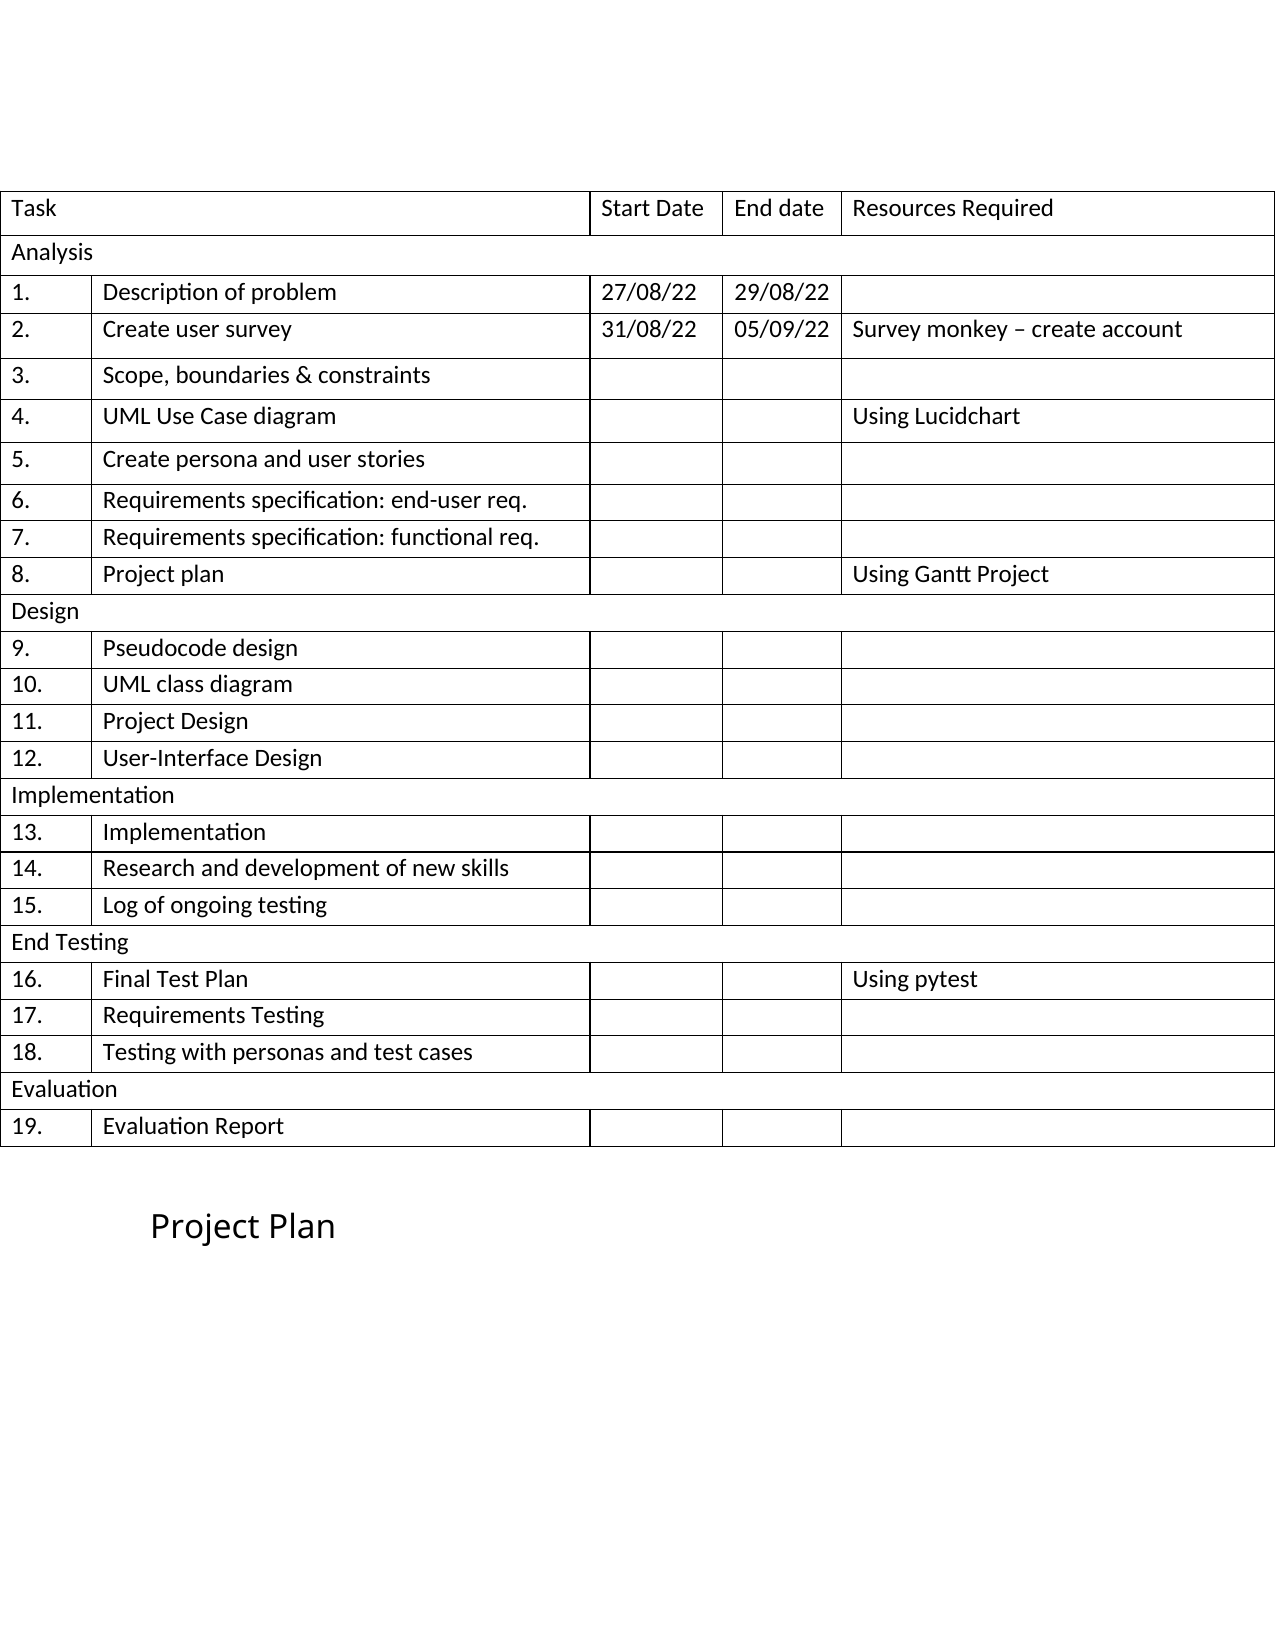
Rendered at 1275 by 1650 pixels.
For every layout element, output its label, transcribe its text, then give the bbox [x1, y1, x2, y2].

table_cell 2. [1, 314, 91, 358]
table_cell Analysis [1, 236, 1274, 275]
table_cell [591, 521, 722, 557]
table_cell [842, 1036, 1274, 1072]
table_cell User-Interface Design [92, 742, 589, 778]
table_cell Using pytest [842, 963, 1274, 998]
table_cell [842, 669, 1274, 704]
table_cell [842, 485, 1274, 520]
table_cell Final Test Plan [92, 963, 589, 998]
table_cell [723, 558, 841, 594]
table_cell [842, 705, 1274, 741]
table_header Start Date [591, 192, 722, 235]
table_cell Survey monkey – create account [842, 314, 1274, 358]
table_cell End Testing [1, 926, 1274, 962]
table_cell Log of ongoing testing [92, 889, 589, 925]
table_cell [723, 1110, 841, 1146]
table_cell Pseudocode design [92, 632, 589, 667]
table_cell 31/08/22 [591, 314, 722, 358]
table_cell [591, 853, 722, 888]
table_cell [591, 816, 722, 851]
table_cell Project plan [92, 558, 589, 594]
table_cell [591, 705, 722, 741]
table_cell [723, 853, 841, 888]
table_cell 10. [1, 669, 91, 704]
subtitle Project Plan [150, 1203, 1125, 1249]
table_cell 27/08/22 [591, 276, 722, 313]
table_header End date [723, 192, 841, 235]
table_cell 8. [1, 558, 91, 594]
table_cell 1. [1, 276, 91, 313]
table_cell 4. [1, 400, 91, 442]
table_cell [723, 485, 841, 520]
table_cell Evaluation [1, 1073, 1274, 1109]
table_header Resources Required [842, 192, 1274, 235]
table_cell 29/08/22 [723, 276, 841, 313]
table_cell Scope, boundaries & constraints [92, 359, 589, 399]
table_cell [723, 632, 841, 667]
table_cell [591, 558, 722, 594]
table_cell [842, 443, 1274, 484]
table_cell [723, 816, 841, 851]
table_cell Using Gantt Project [842, 558, 1274, 594]
table_cell Requirements specification: functional req. [92, 521, 589, 557]
table_cell [723, 1000, 841, 1035]
table_cell [842, 853, 1274, 888]
table_header Task [1, 192, 589, 235]
table_cell [723, 889, 841, 925]
table_cell Design [1, 595, 1274, 631]
table_cell [723, 705, 841, 741]
table_cell [723, 963, 841, 998]
table_cell 17. [1, 1000, 91, 1035]
table_cell [591, 1036, 722, 1072]
table_cell [723, 742, 841, 778]
table_cell [591, 1000, 722, 1035]
table_cell Using Lucidchart [842, 400, 1274, 442]
table_cell [723, 400, 841, 442]
table_cell Implementation [92, 816, 589, 851]
table_cell [591, 485, 722, 520]
table_cell 05/09/22 [723, 314, 841, 358]
table_cell [591, 963, 722, 998]
table_cell Testing with personas and test cases [92, 1036, 589, 1072]
table_cell [842, 816, 1274, 851]
table_cell Requirements specification: end-user req. [92, 485, 589, 520]
table_cell 19. [1, 1110, 91, 1146]
table_cell [591, 889, 722, 925]
table_cell [842, 1000, 1274, 1035]
table_cell [723, 669, 841, 704]
table_cell [591, 400, 722, 442]
table_cell 7. [1, 521, 91, 557]
table_cell Research and development of new skills [92, 853, 589, 888]
table_cell Requirements Testing [92, 1000, 589, 1035]
table_cell 5. [1, 443, 91, 484]
table_cell [591, 669, 722, 704]
table_cell [842, 276, 1274, 313]
table_cell 14. [1, 853, 91, 888]
table_cell 13. [1, 816, 91, 851]
table_cell [591, 742, 722, 778]
table_cell Implementation [1, 779, 1274, 814]
table_cell [842, 1110, 1274, 1146]
table_cell UML class diagram [92, 669, 589, 704]
table_cell [842, 889, 1274, 925]
table_cell 16. [1, 963, 91, 998]
table_cell 18. [1, 1036, 91, 1072]
table_cell [723, 521, 841, 557]
table_cell [591, 632, 722, 667]
table_cell [723, 359, 841, 399]
table_cell UML Use Case diagram [92, 400, 589, 442]
table_cell 6. [1, 485, 91, 520]
table_cell [842, 359, 1274, 399]
table_cell [842, 521, 1274, 557]
table_cell [842, 742, 1274, 778]
table_cell [591, 359, 722, 399]
table_cell Project Design [92, 705, 589, 741]
table_cell 11. [1, 705, 91, 741]
table_cell Description of problem [92, 276, 589, 313]
table_cell Evaluation Report [92, 1110, 589, 1146]
table_cell 15. [1, 889, 91, 925]
table_cell 9. [1, 632, 91, 667]
table_cell [591, 443, 722, 484]
table_cell 3. [1, 359, 91, 399]
table_cell [723, 443, 841, 484]
table_cell [591, 1110, 722, 1146]
table_cell [842, 632, 1274, 667]
table_cell 12. [1, 742, 91, 778]
table_cell [723, 1036, 841, 1072]
table_cell Create user survey [92, 314, 589, 358]
table_cell Create persona and user stories [92, 443, 589, 484]
